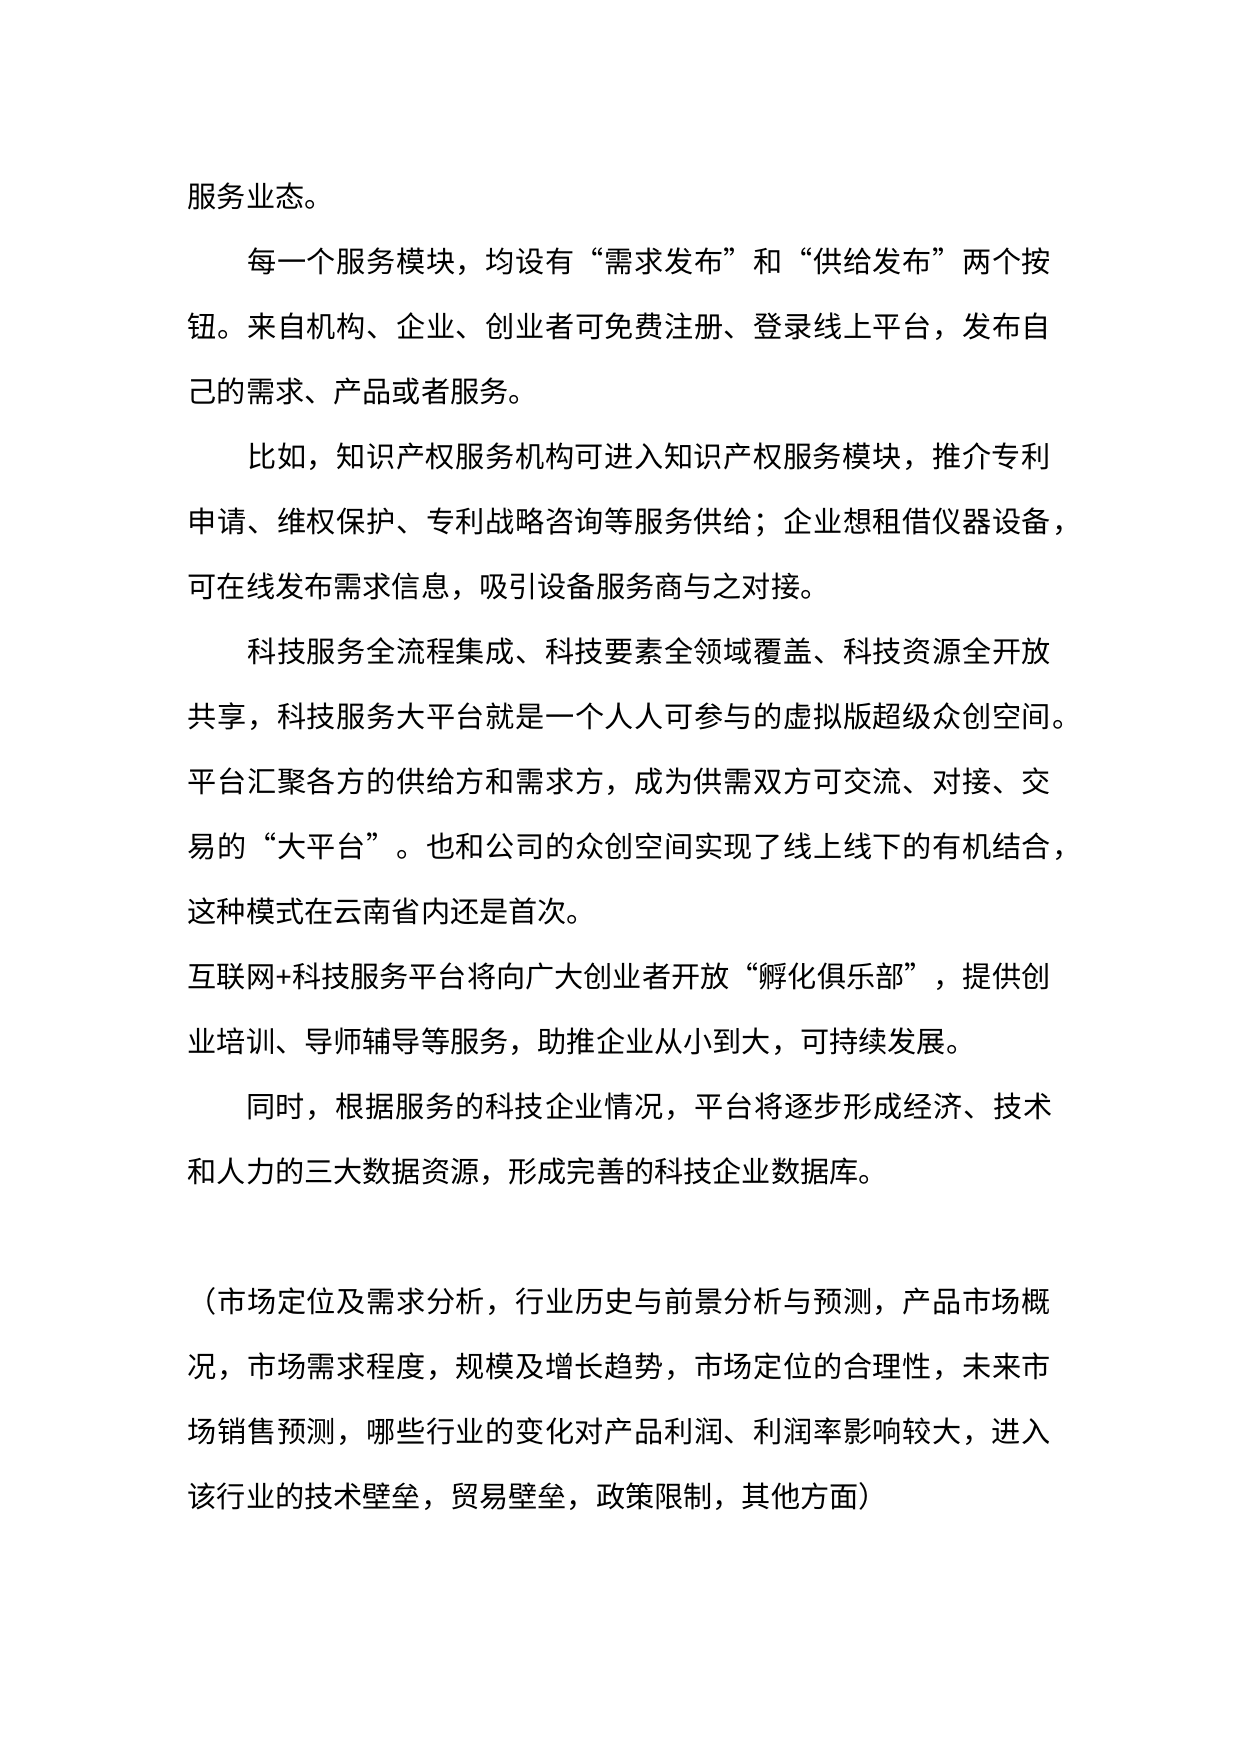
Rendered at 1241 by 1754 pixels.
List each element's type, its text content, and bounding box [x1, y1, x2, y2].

text 每一个服务模块，均设有“需求发布”和“供给发布”两个按钮。来自机构、企业、创业者可免费注册、登录线上平台，发布自己的需求、产品或者服务。 [187, 227, 1053, 422]
text 同时，根据服务的科技企业情况，平台将逐步形成经济、技术和人力的三大数据资源，形成完善的科技企业数据库。 [187, 1072, 1053, 1202]
text 比如，知识产权服务机构可进入知识产权服务模块，推介专利申请、维权保护、专利战略咨询等服务供给；企业想租借仪器设备，可在线发布需求信息，吸引设备服务商与之对接。 [187, 422, 1053, 617]
text 科技服务全流程集成、科技要素全领域覆盖、科技资源全开放共享，科技服务大平台就是一个人人可参与的虚拟版超级众创空间。平台汇聚各方的供给方和需求方，成为供需双方可交流、对接、交易的“大平台”。也和公司的众创空间实现了线上线下的有机结合，这种模式在云南省内还是首次。 [187, 617, 1053, 942]
text 互联网+科技服务平台将向广大创业者开放“孵化俱乐部”，提供创业培训、导师辅导等服务，助推企业从小到大，可持续发展。 [187, 942, 1053, 1072]
text （市场定位及需求分析，行业历史与前景分析与预测，产品市场概况，市场需求程度，规模及增长趋势，市场定位的合理性，未来市场销售预测，哪些行业的变化对产品利润、利润率影响较大，进入该行业的技术壁垒，贸易壁垒，政策限制，其他方面） [187, 1267, 1053, 1527]
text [187, 162, 1053, 227]
